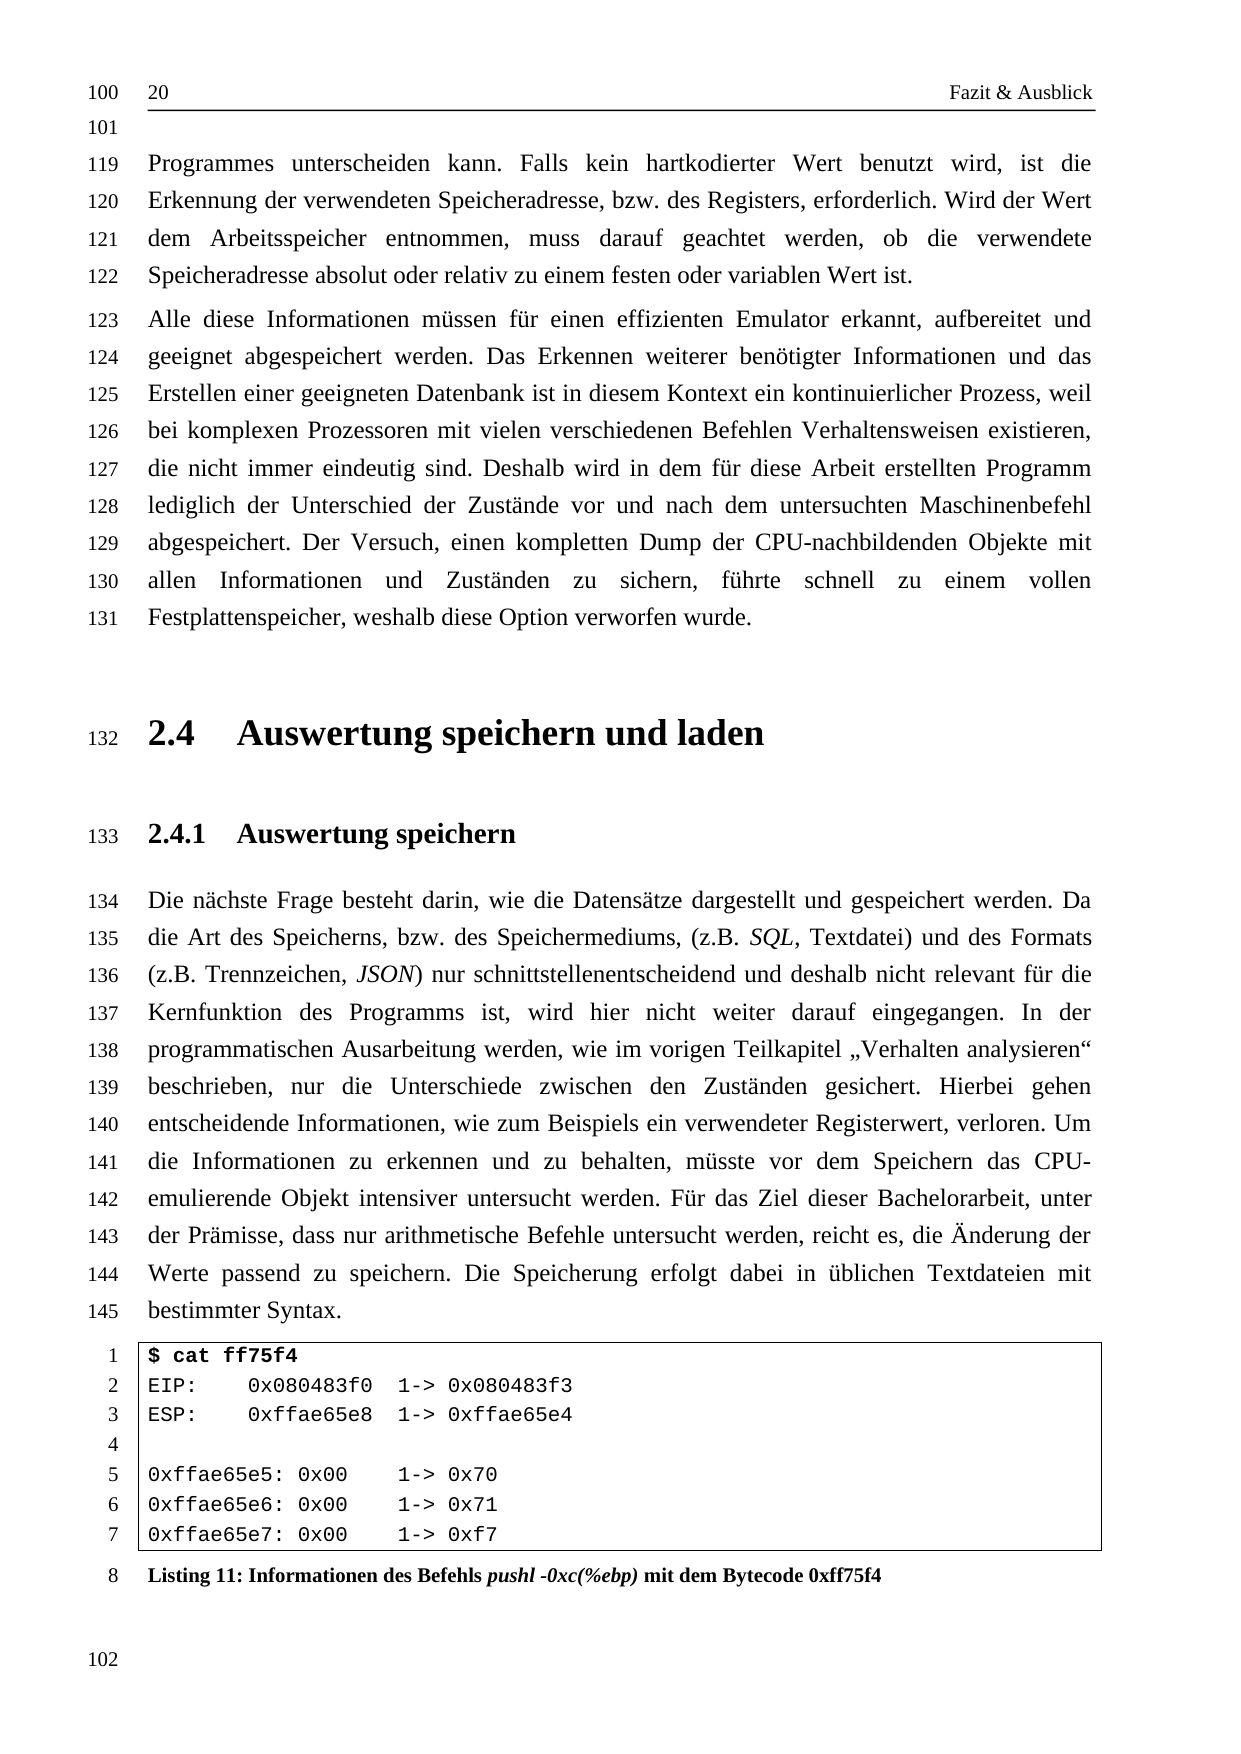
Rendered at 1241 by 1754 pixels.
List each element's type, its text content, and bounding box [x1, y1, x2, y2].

text 0xffae65e5: 0x00 1-> 0x70 [139, 1461, 1101, 1488]
text Listing 11: Informationen des Befehls pushl -0xc(%ebp) mit dem Bytecode 0xff75f4 [148, 1563, 1092, 1587]
text 0xffae65e6: 0x00 1-> 0x71 [139, 1491, 1101, 1518]
subtitle Auswertung speichern und laden [148, 710, 1092, 753]
text ESP: 0xffae65e8 1-> 0xffae65e4 [139, 1401, 1101, 1428]
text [148, 148, 1092, 289]
text Die nächste Frage besteht darin, wie die Datensätze dargestellt und gespeichert werden. Da die Art des Speicherns, bzw. des Speichermediums, (z.B. SQL, Textdatei) und des Formats (z.B. Trennzeichen, JSON) nur schnittstellenentscheidend und deshalb nicht relevant für die Kernfunktion des Programms ist, wird hier nicht weiter darauf eingegangen. In der programmatischen Ausarbeitung werden, wie im vorigen Teilkapitel „Verhalten analysieren“ beschrieben, nur die Unterschiede zwischen den Zuständen gesichert. Hierbei gehen entscheidende Informationen, wie zum Beispiels ein verwendeter Registerwert, verloren. Um die Informationen zu erkennen und zu behalten, müsste vor dem Speichern das CPU-emulierende Objekt intensiver untersucht werden. Für das Ziel dieser Bachelorarbeit, unter der Prämisse, dass nur arithmetische Befehle untersucht werden, reicht es, die Änderung der Werte passend zu speichern. Die Speicherung erfolgt dabei in üblichen Textdateien mit bestimmter Syntax. [148, 885, 1092, 1324]
text Alle diese Informationen müssen für einen effizienten Emulator erkannt, aufbereitet und geeignet abgespeichert werden. Das Erkennen weiterer benötigter Informationen und das Erstellen einer geeigneten Datenbank ist in diesem Kontext ein kontinuierlicher Prozess, weil bei komplexen Prozessoren mit vielen verschiedenen Befehlen Verhaltensweisen existieren, die nicht immer eindeutig sind. Deshalb wird in dem für diese Arbeit erstellten Programm lediglich der Unterschied der Zustände vor und nach dem untersuchten Maschinenbefehl abgespeichert. Der Versuch, einen kompletten Dump der CPU-nachbildenden Objekte mit allen Informationen und Zuständen zu sichern, führte schnell zu einem vollen Festplattenspeicher, weshalb diese Option verworfen wurde. [148, 304, 1092, 631]
text $ cat ff75f4 [139, 1343, 1101, 1368]
text EIP: 0x080483f0 1-> 0x080483f3 [139, 1371, 1101, 1398]
text 0xffae65e7: 0x00 1-> 0xf7 [139, 1521, 1101, 1550]
subtitle Auswertung speichern [148, 816, 1092, 850]
